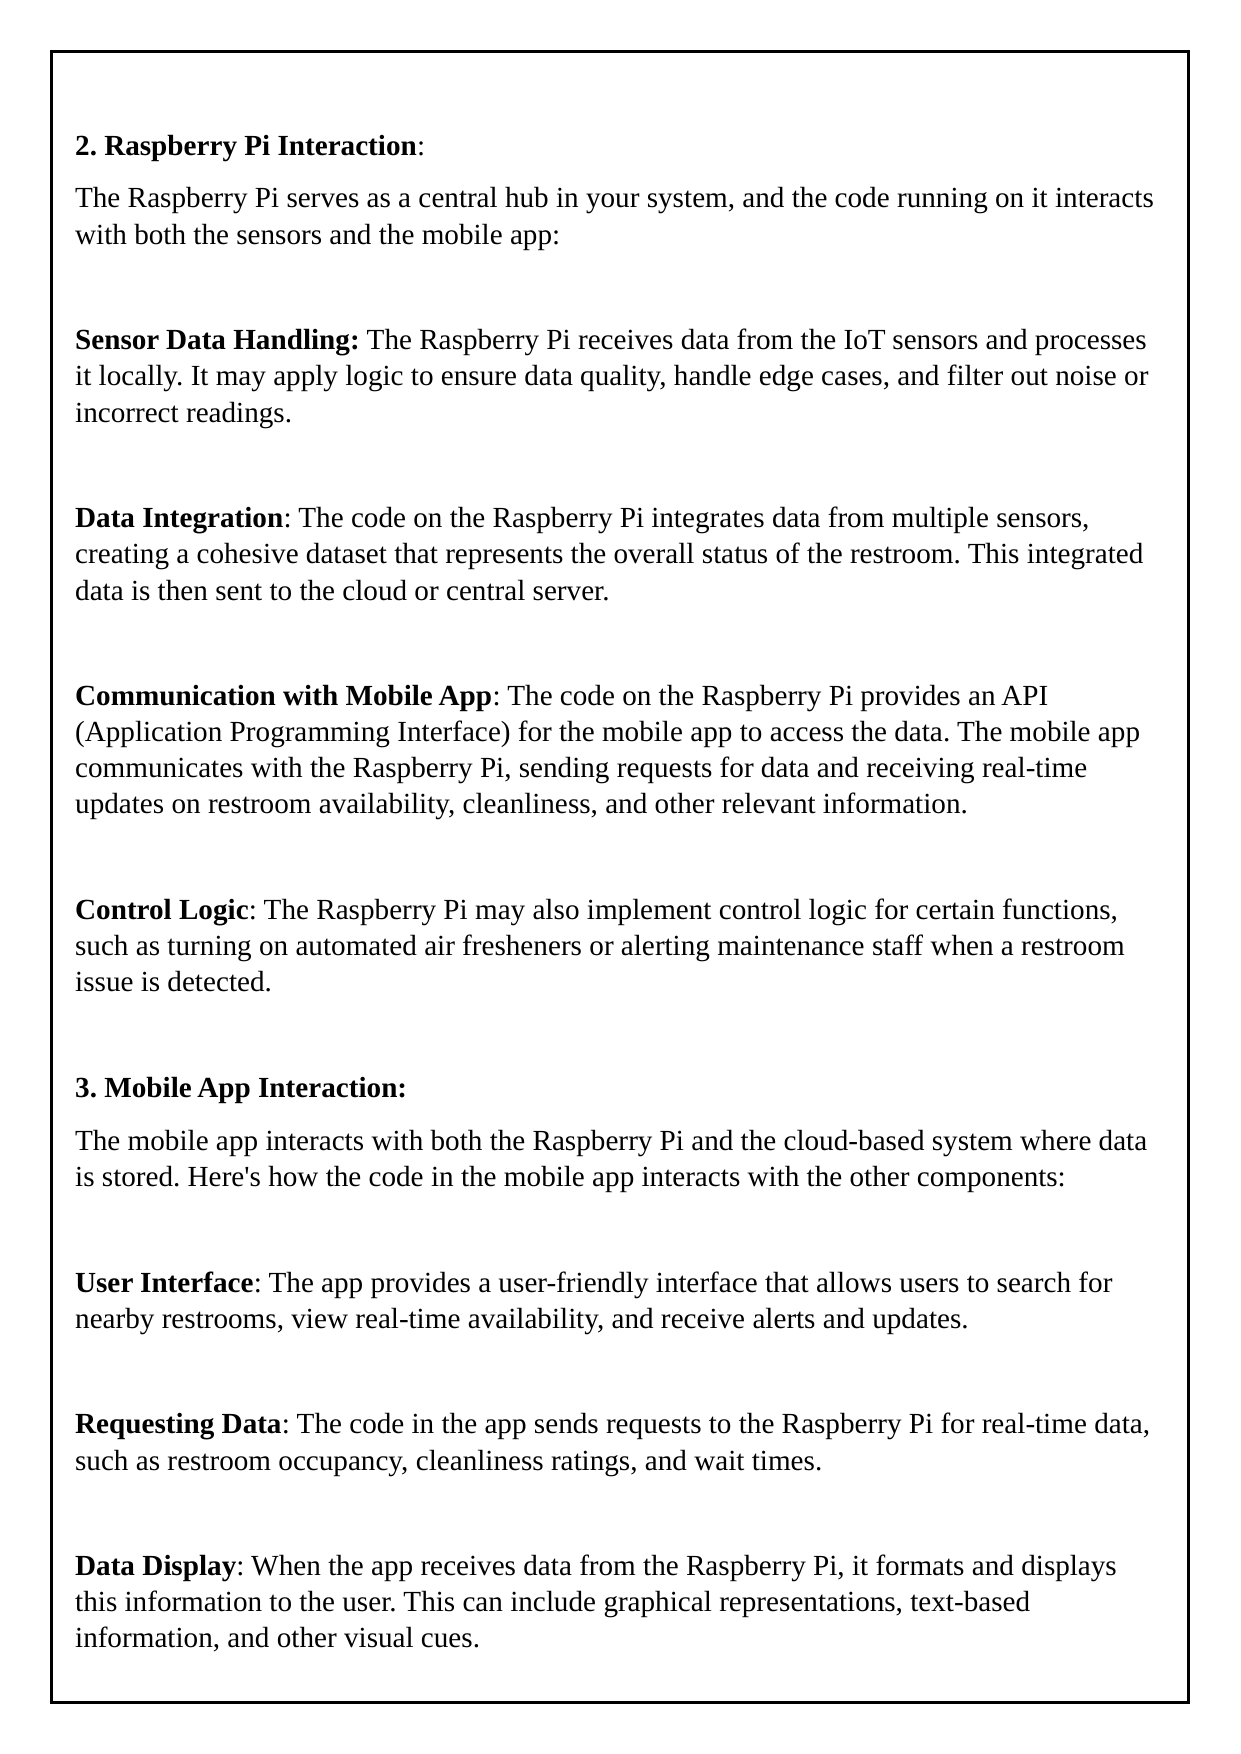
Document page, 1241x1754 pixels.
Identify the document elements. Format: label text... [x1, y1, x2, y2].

text User Interface: The app provides a user-friendly interface that allows users to search for nearby restrooms, view real-time availability, and receive alerts and updates. [75, 1265, 1165, 1334]
text Communication with Mobile App: The code on the Raspberry Pi provides an API (Application Programming Interface) for the mobile app to access the data. The mobile app communicates with the Raspberry Pi, sending requests for data and receiving real-time updates on restroom availability, cleanliness, and other relevant information. [75, 678, 1165, 820]
text The mobile app interacts with both the Raspberry Pi and the cloud-based system where data is stored. Here's how the code in the mobile app interacts with the other components: [75, 1123, 1165, 1193]
text Control Logic: The Raspberry Pi may also implement control logic for certain functions, such as turning on automated air fresheners or alerting maintenance staff when a restroom issue is detected. [75, 892, 1165, 998]
text 2. Raspberry Pi Interaction: [75, 128, 1165, 161]
text 3. Mobile App Interaction: [75, 1070, 1165, 1104]
text Data Display: When the app receives data from the Raspberry Pi, it formats and displays this information to the user. This can include graphical representations, text-based information, and other visual cues. [75, 1548, 1165, 1654]
text Data Integration: The code on the Raspberry Pi integrates data from multiple sensors, creating a cohesive dataset that represents the overall status of the restroom. This integrated data is then sent to the cloud or central server. [75, 500, 1165, 606]
text Requesting Data: The code in the app sends requests to the Raspberry Pi for real-time data, such as restroom occupancy, cleanliness ratings, and wait times. [75, 1407, 1165, 1476]
text The Raspberry Pi serves as a central hub in your system, and the code running on it interacts with both the sensors and the mobile app: [75, 181, 1165, 250]
text Sensor Data Handling: The Raspberry Pi receives data from the IoT sensors and processes it locally. It may apply logic to ensure data quality, handle edge cases, and filter out noise or incorrect readings. [75, 322, 1165, 428]
